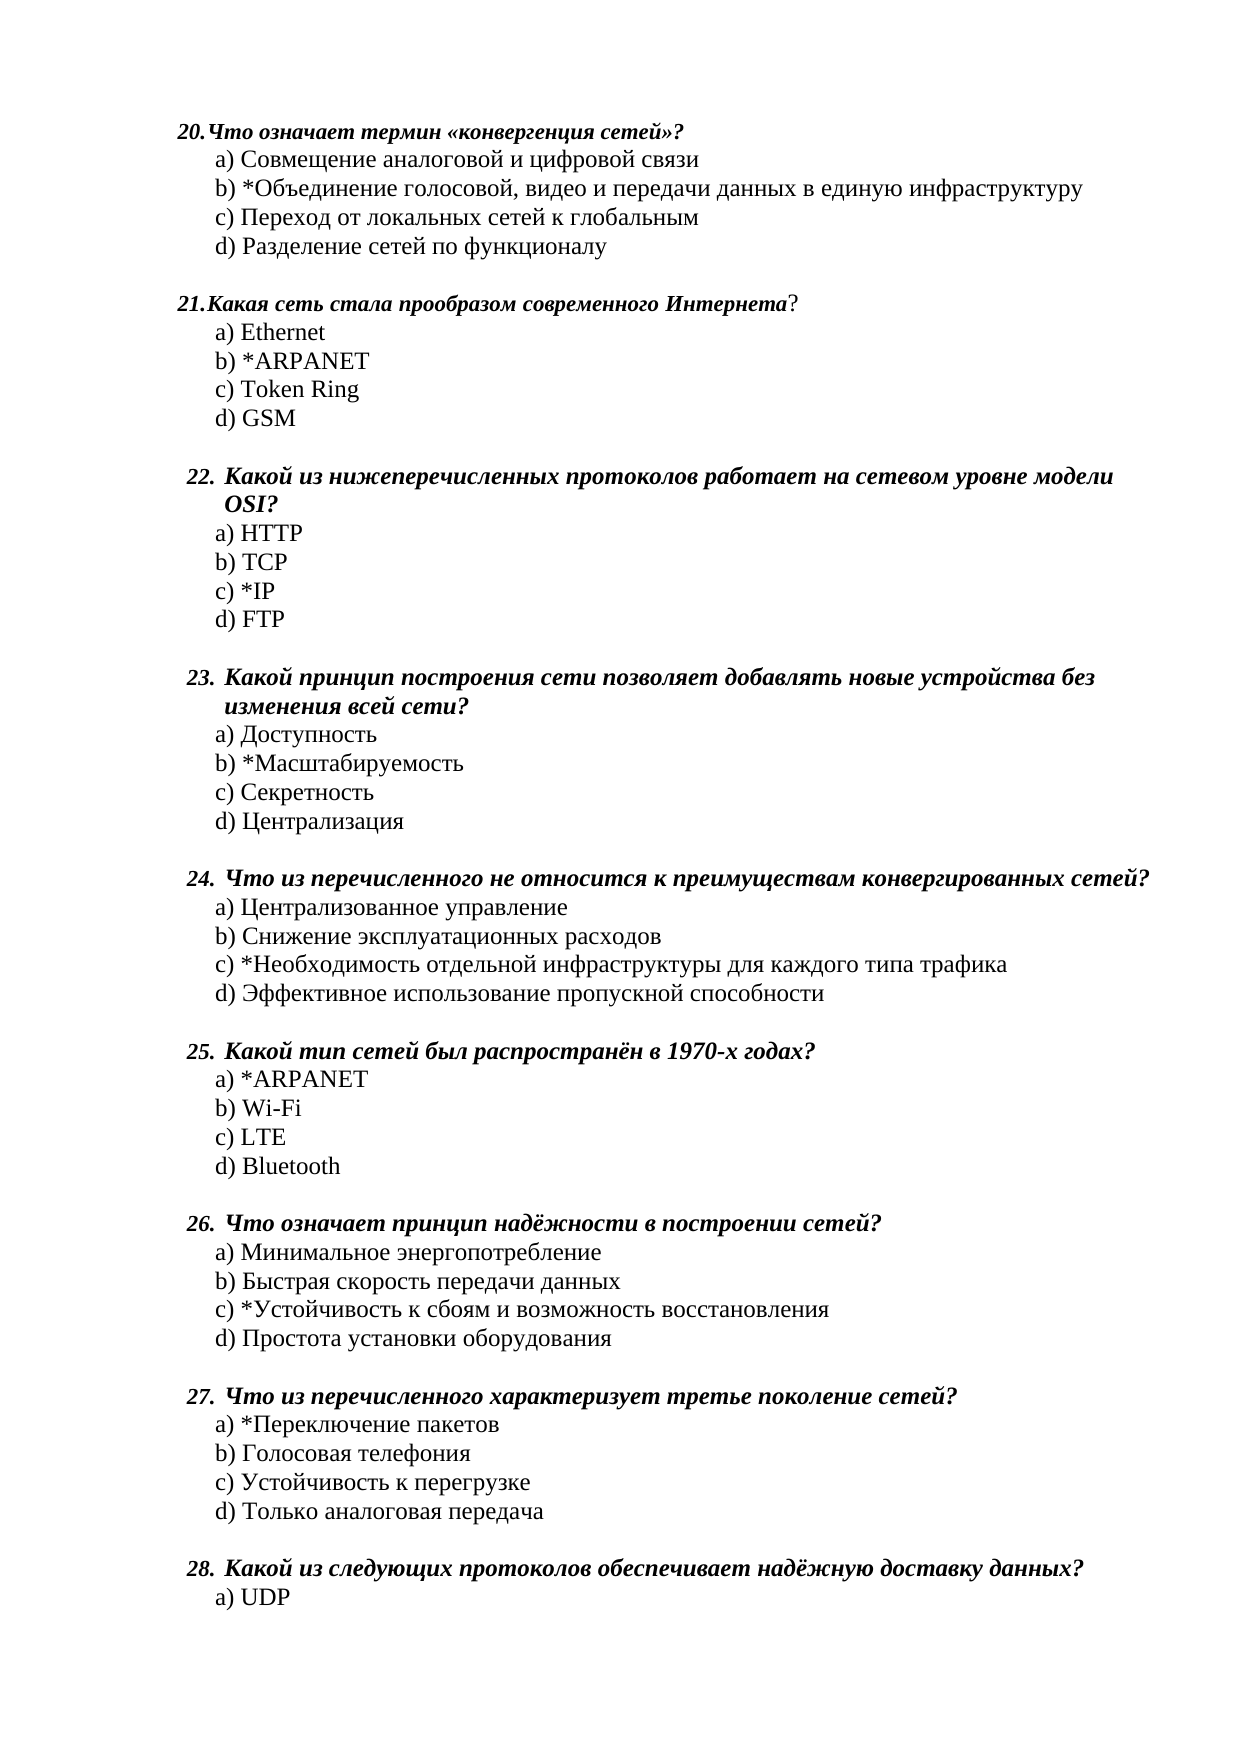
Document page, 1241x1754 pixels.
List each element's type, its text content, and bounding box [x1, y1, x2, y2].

list d) Простота установки оборудования [215, 1323, 1152, 1352]
list d) Bluetooth [215, 1151, 1152, 1179]
list c) Устойчивость к перегрузке [215, 1467, 1152, 1496]
list b) TCP [215, 547, 1152, 576]
list b) Wi-Fi [215, 1093, 1152, 1122]
list b) *Объединение голосовой, видео и передачи данных в единую инфраструктуру [215, 173, 1152, 202]
list c) Секретность [215, 777, 1152, 806]
list b) *Масштабируемость [215, 748, 1152, 777]
list d) FTP [215, 604, 1152, 633]
list a) Совмещение аналоговой и цифровой связи [215, 144, 1152, 173]
list a) Централизованное управление [215, 892, 1152, 921]
list b) Голосовая телефония [215, 1438, 1152, 1467]
list c) LTE [215, 1122, 1152, 1151]
list a) HTTP [215, 518, 1152, 547]
list d) Эффективное использование пропускной способности [215, 978, 1152, 1007]
list a) *ARPANET [215, 1064, 1152, 1093]
list a) *Переключение пакетов [215, 1409, 1152, 1438]
list d) Централизация [215, 806, 1152, 834]
list a) Минимальное энергопотребление [215, 1237, 1152, 1266]
list b) Быстрая скорость передачи данных [215, 1266, 1152, 1294]
list a) UDP [215, 1582, 1152, 1611]
list a) Ethernet [215, 317, 1152, 346]
list c) *IP [215, 576, 1152, 604]
list Что из перечисленного характеризует третье поколение сетей? [187, 1381, 1152, 1409]
list c) Token Ring [215, 374, 1152, 403]
list c) Переход от локальных сетей к глобальным [215, 202, 1152, 231]
list Что из перечисленного не относится к преимуществам конвергированных сетей? [187, 863, 1152, 892]
list d) GSM [215, 403, 1152, 432]
list d) Разделение сетей по функционалу [215, 231, 1152, 259]
list Что означает принцип надёжности в построении сетей? [187, 1208, 1152, 1237]
list Какая сеть стала прообразом современного Интернета? [177, 288, 1152, 317]
list b) Снижение эксплуатационных расходов [215, 921, 1152, 949]
list a) Доступность [215, 719, 1152, 748]
list c) *Устойчивость к сбоям и возможность восстановления [215, 1294, 1152, 1323]
list d) Только аналоговая передача [215, 1496, 1152, 1524]
list c) *Необходимость отдельной инфраструктуры для каждого типа трафика [215, 949, 1152, 978]
list Какой из следующих протоколов обеспечивает надёжную доставку данных? [187, 1553, 1152, 1582]
list b) *ARPANET [215, 346, 1152, 374]
list Какой принцип построения сети позволяет добавлять новые устройства без изменения всей сети? [187, 662, 1152, 719]
list Что означает термин «конвергенция сетей»? [177, 118, 1152, 144]
list Какой тип сетей был распространён в 1970-х годах? [187, 1036, 1152, 1064]
list Какой из нижеперечисленных протоколов работает на сетевом уровне модели OSI? [187, 461, 1152, 518]
